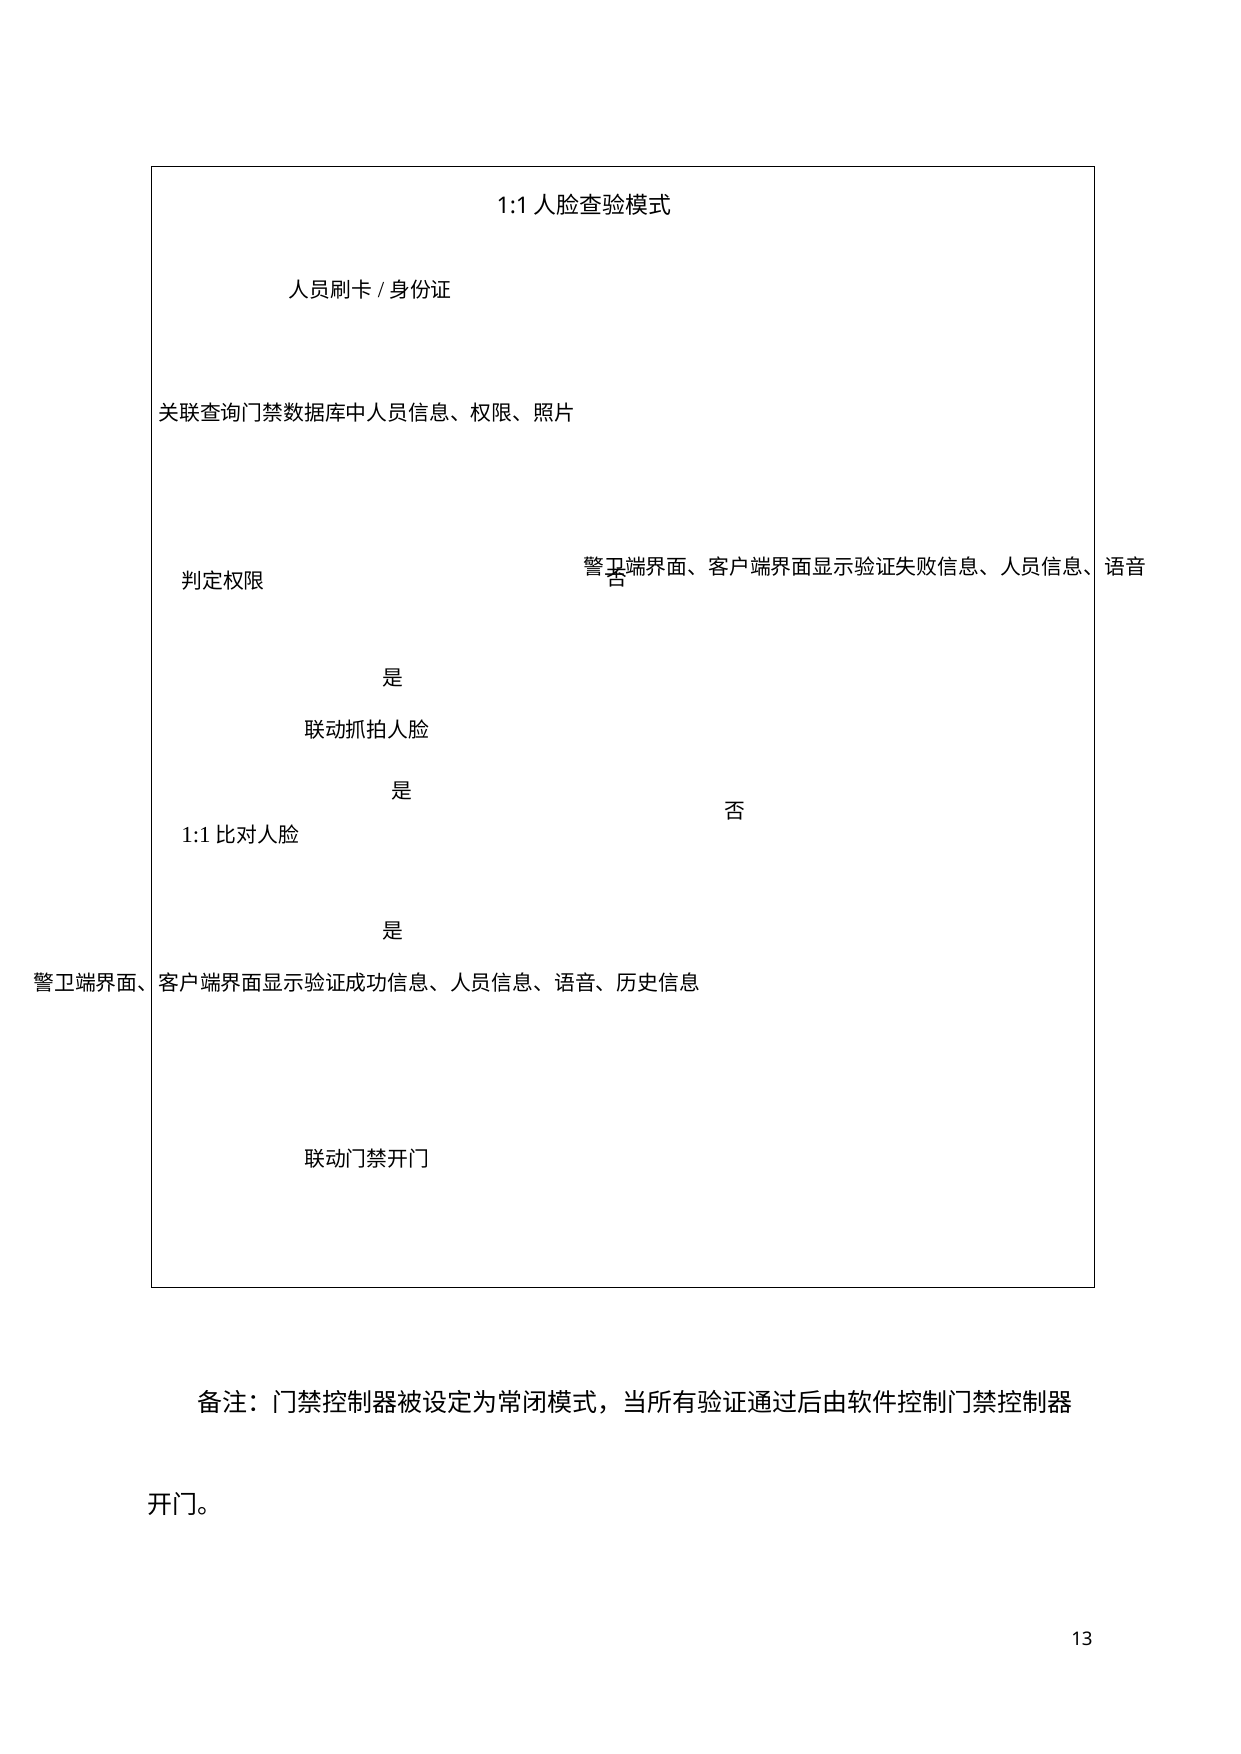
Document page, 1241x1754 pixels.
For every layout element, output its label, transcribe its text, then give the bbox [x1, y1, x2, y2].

text 备注：门禁控制器被设定为常闭模式，当所有验证通过后由软件控制门禁控制器开门。 [148, 1367, 1093, 1536]
